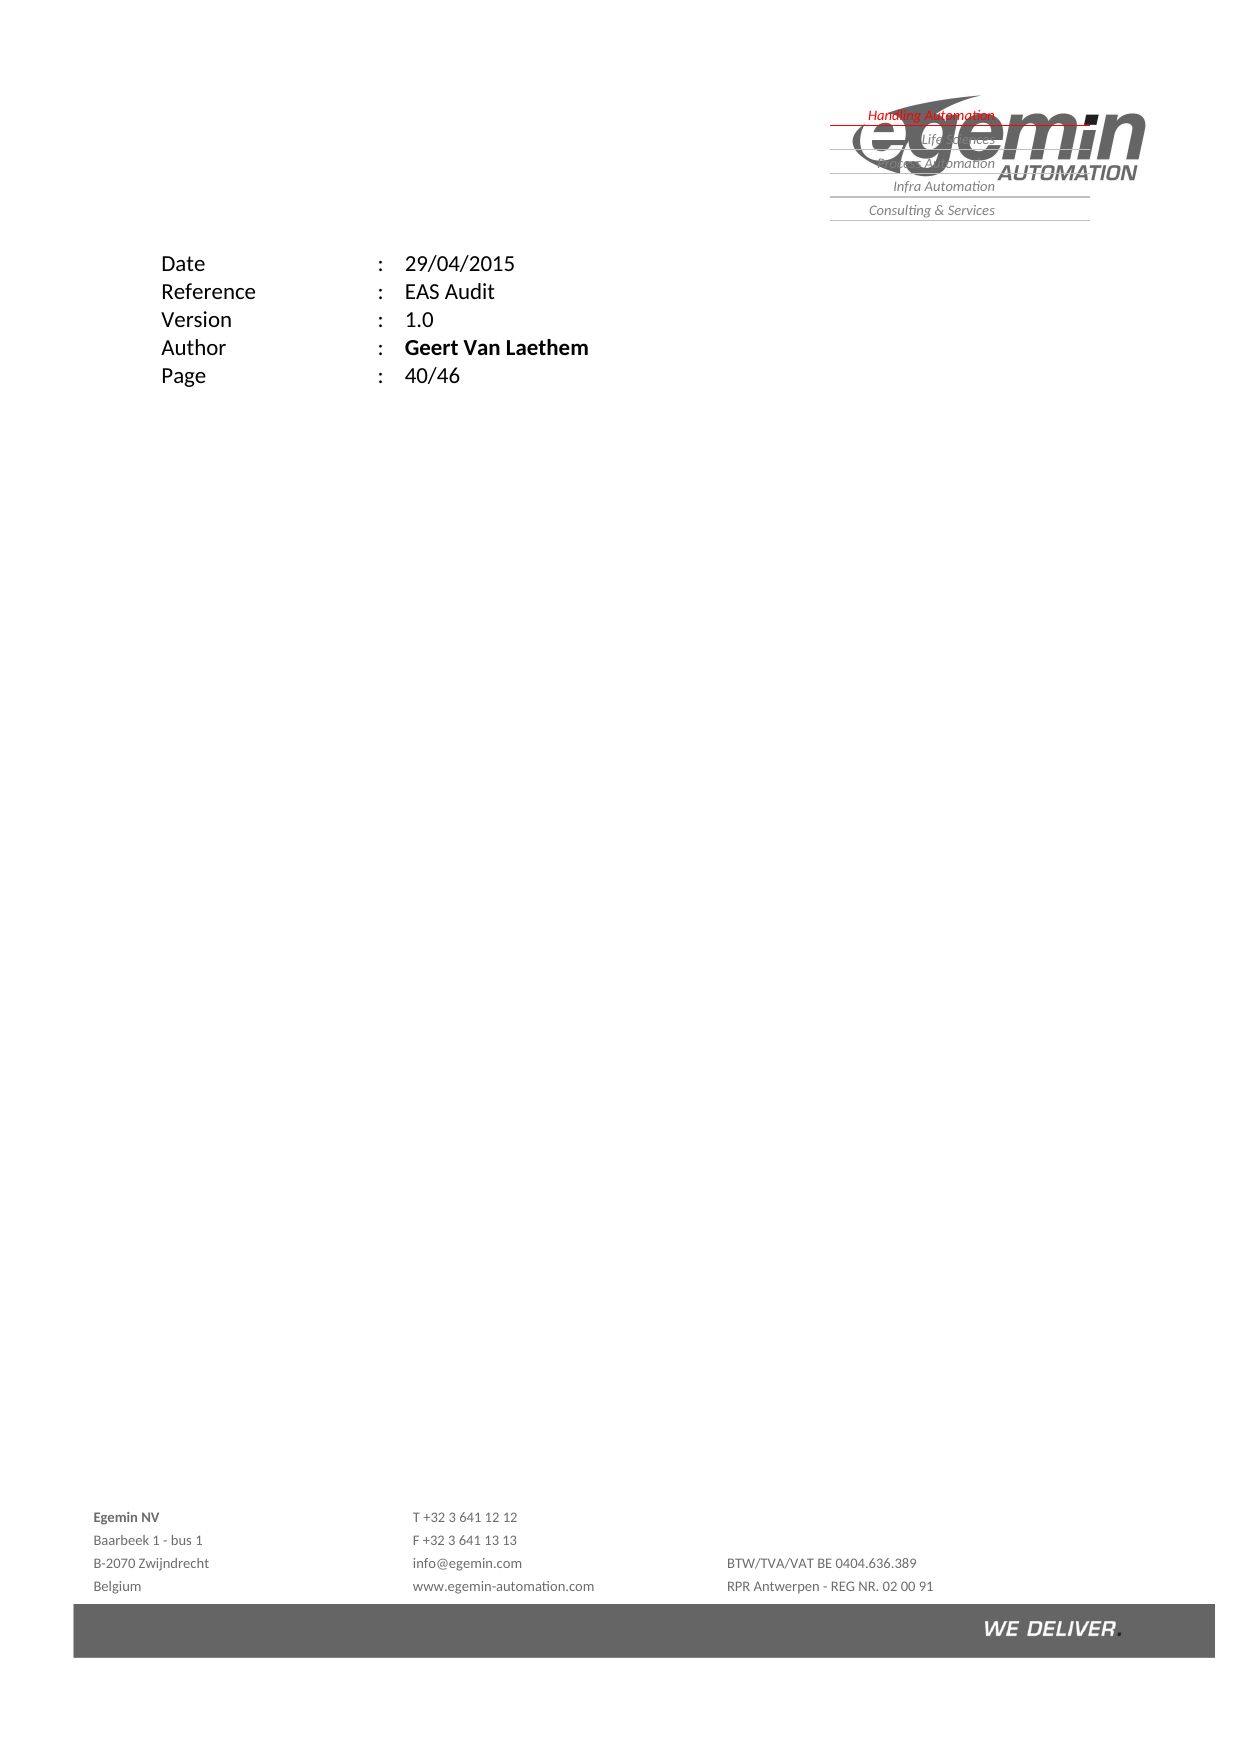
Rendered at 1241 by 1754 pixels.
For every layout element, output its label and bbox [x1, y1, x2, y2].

picture [0, 0, 1241, 185]
picture [0, 1604, 1235, 1693]
